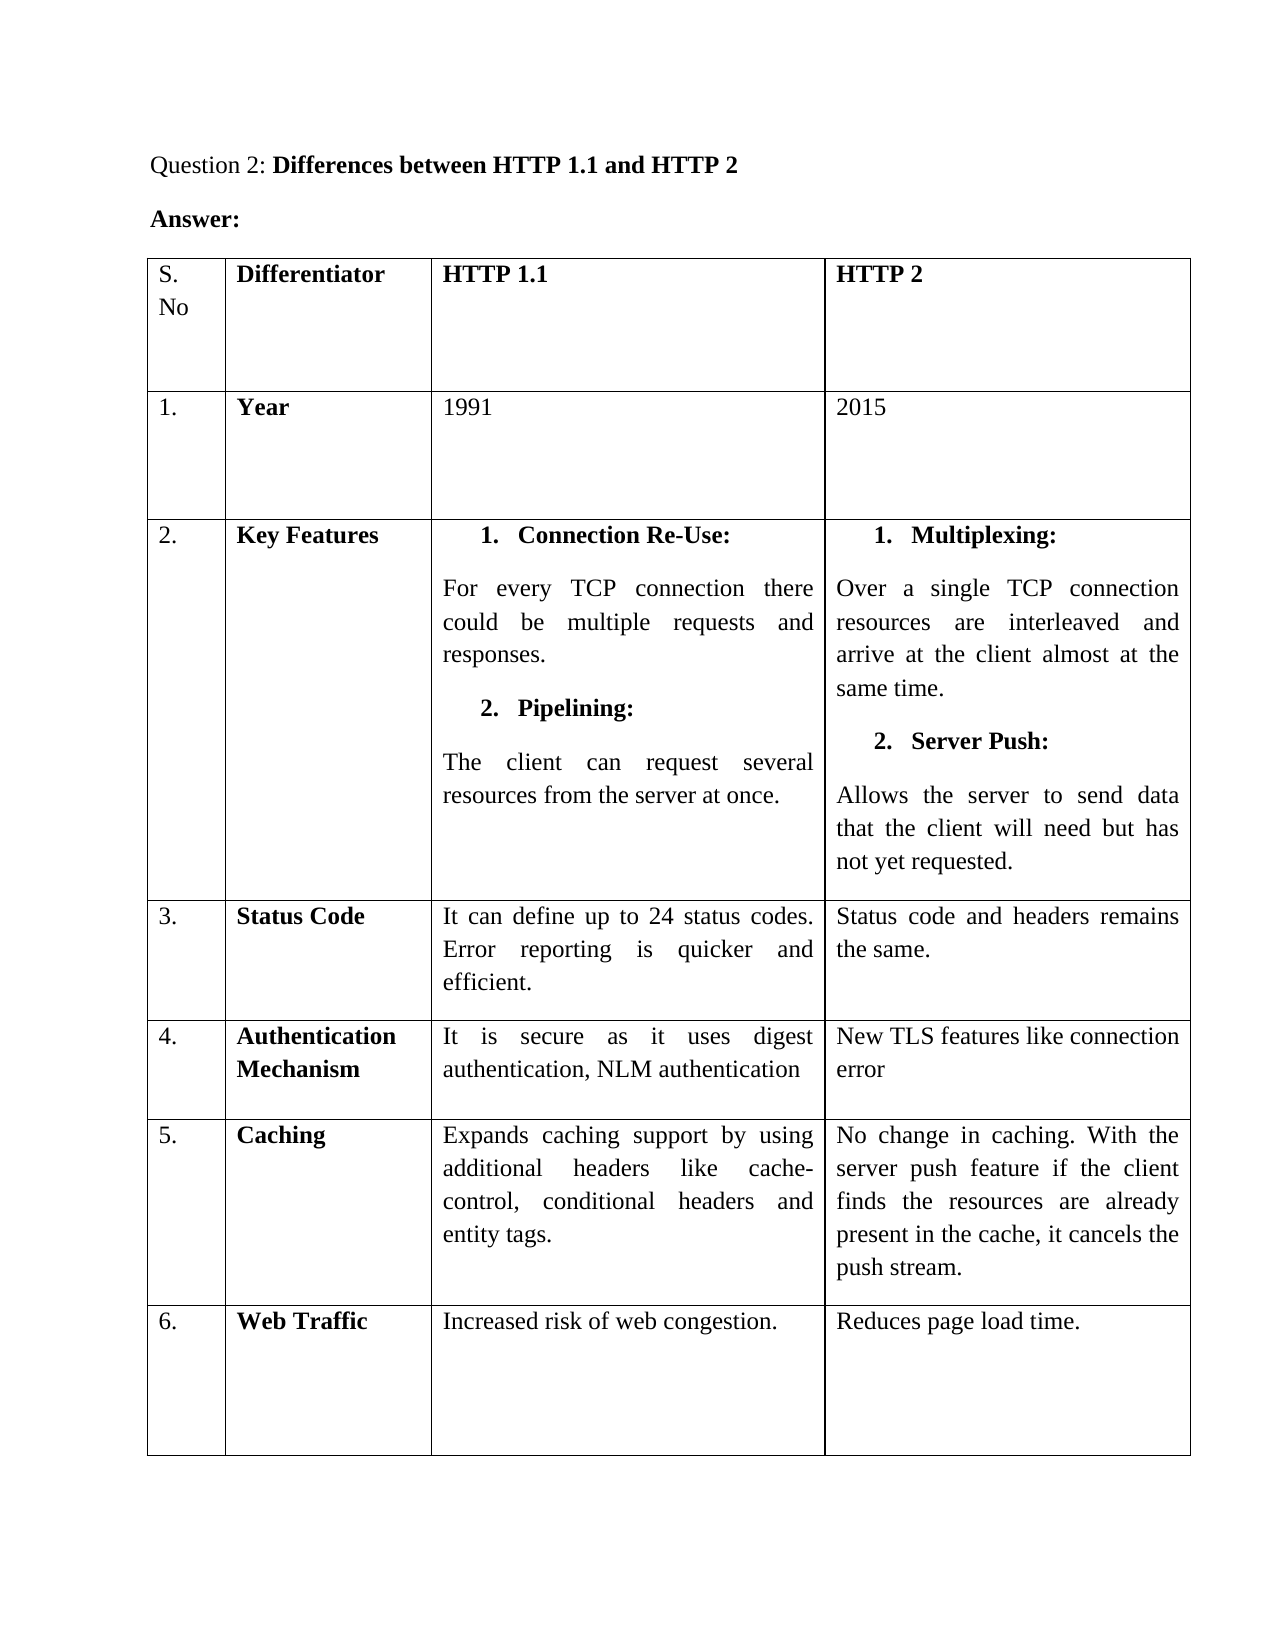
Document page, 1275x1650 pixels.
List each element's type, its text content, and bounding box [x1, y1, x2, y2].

table_cell Caching [226, 1120, 431, 1305]
table_cell 6. [148, 1306, 225, 1455]
table_cell No change in caching. With the server push feature if the client finds the resources are already present in the cache, it cancels the push stream. [826, 1120, 1190, 1305]
table_cell It can define up to 24 status codes. Error reporting is quicker and efficient. [432, 901, 824, 1020]
table_cell Key Features [226, 520, 431, 900]
table_cell Year [226, 392, 431, 519]
table_cell It is secure as it uses digest authentication, NLM authentication [432, 1021, 824, 1119]
table_cell 4. [148, 1021, 225, 1119]
table_cell Increased risk of web congestion. [432, 1306, 824, 1455]
table_cell Authentication Mechanism [226, 1021, 431, 1119]
table_header HTTP 1.1 [432, 259, 824, 391]
table_cell New TLS features like connection error [826, 1021, 1190, 1119]
table_header S. No [148, 259, 225, 391]
table_cell Expands caching support by using additional headers like cache-control, conditional headers and entity tags. [432, 1120, 824, 1305]
table_cell 3. [148, 901, 225, 1020]
table_cell 1. [148, 392, 225, 519]
text Answer: [150, 204, 1125, 233]
table_cell 5. [148, 1120, 225, 1305]
table_cell Connection Re-Use: For every TCP connection there could be multiple requests and responses. Pipelining: The client can request several resources from the server at once. [432, 520, 824, 900]
table_cell Reduces page load time. [826, 1306, 1190, 1455]
table_cell Status code and headers remains the same. [826, 901, 1190, 1020]
table_cell 2015 [826, 392, 1190, 519]
table_cell 2. [148, 520, 225, 900]
table_cell Web Traffic [226, 1306, 431, 1455]
table_header HTTP 2 [826, 259, 1190, 391]
table_cell 1991 [432, 392, 824, 519]
table_cell Status Code [226, 901, 431, 1020]
table_cell Multiplexing: Over a single TCP connection resources are interleaved and arrive at the client almost at the same time. Server Push: Allows the server to send data that the client will need but has not yet requested. [826, 520, 1190, 900]
text Question 2: Differences between HTTP 1.1 and HTTP 2 [150, 150, 1125, 179]
table_header Differentiator [226, 259, 431, 391]
